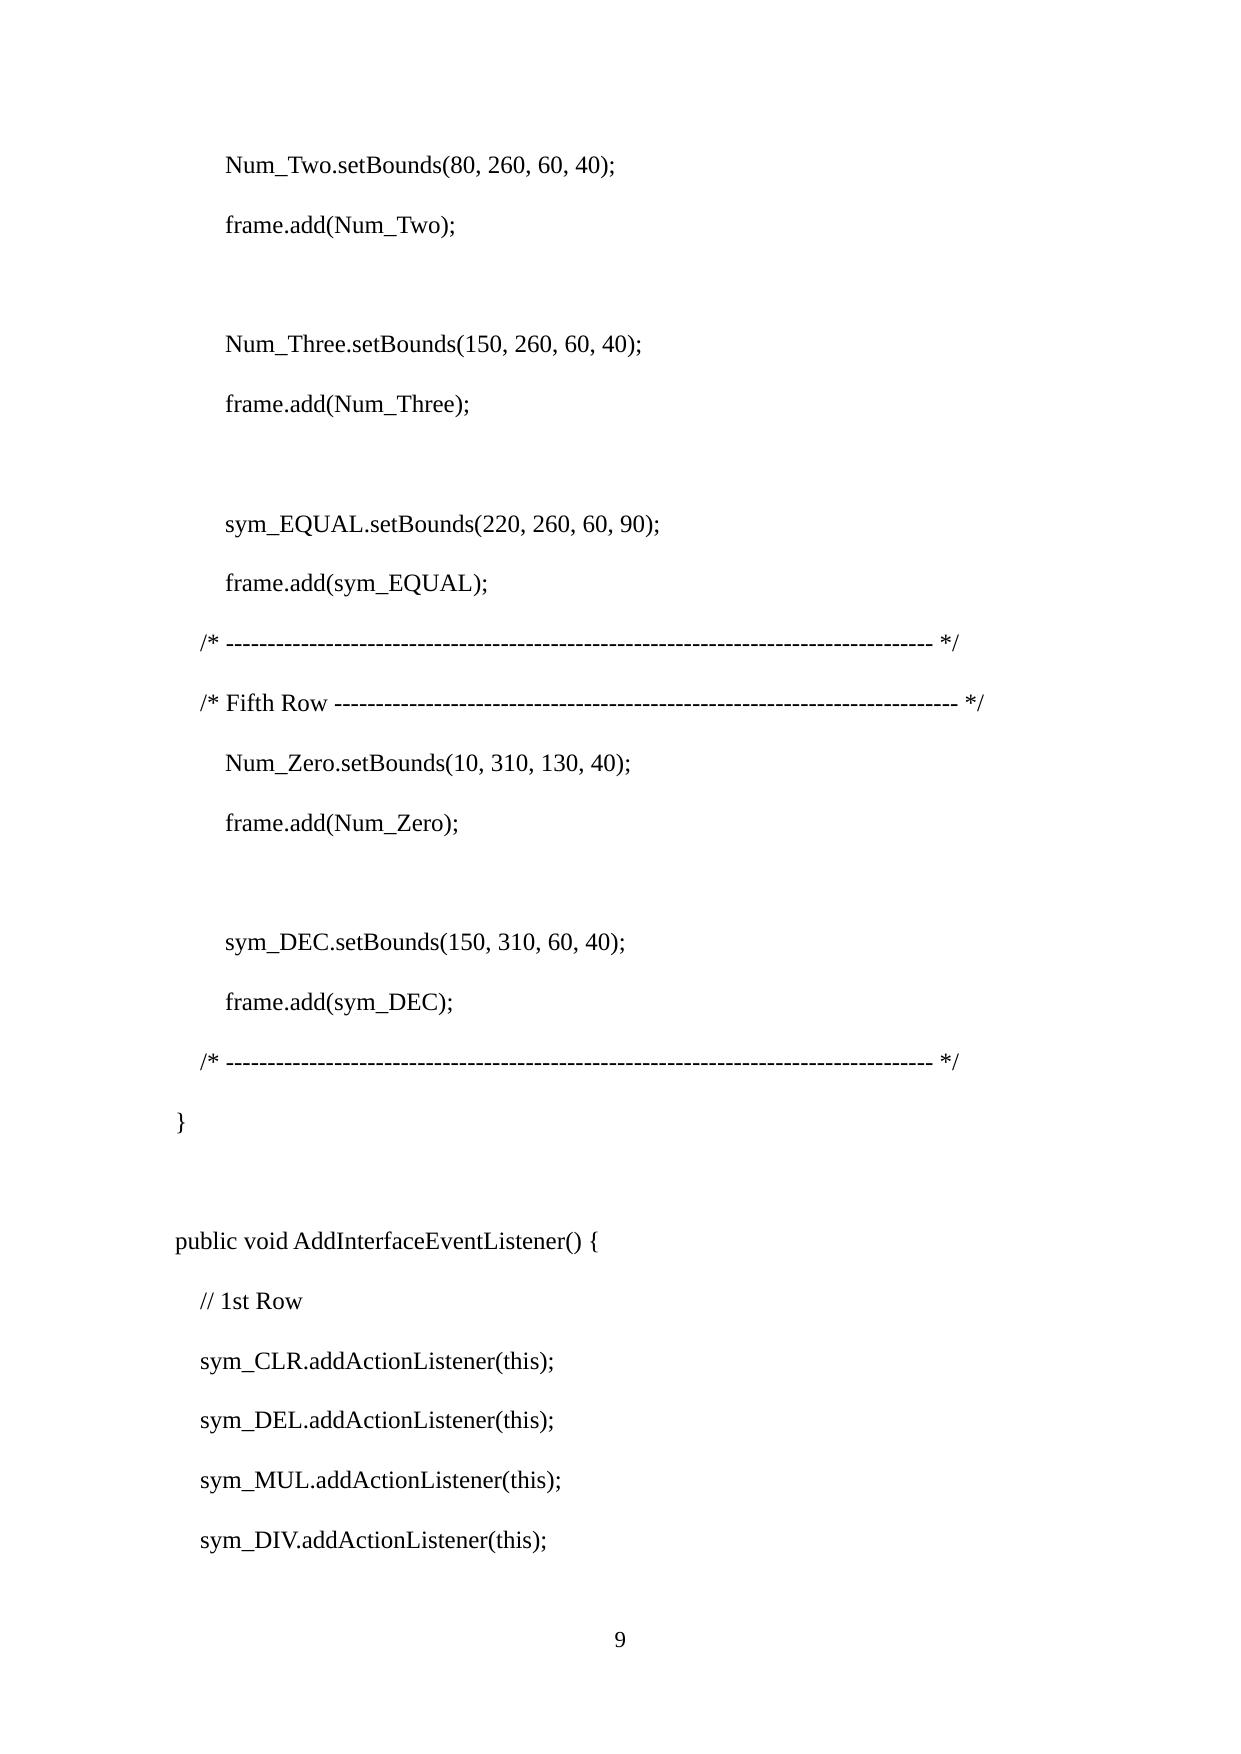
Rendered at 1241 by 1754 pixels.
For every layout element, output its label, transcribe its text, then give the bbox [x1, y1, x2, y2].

text Num_Three.setBounds(150, 260, 60, 40); [150, 329, 1090, 358]
text Num_Zero.setBounds(10, 310, 130, 40); [150, 748, 1090, 777]
text public void AddInterfaceEventListener() { [150, 1226, 1090, 1255]
text sym_CLR.addActionListener(this); [150, 1346, 1090, 1374]
text frame.add(Num_Two); [150, 210, 1090, 238]
text Num_Two.setBounds(80, 260, 60, 40); [150, 150, 1090, 179]
text frame.add(sym_EQUAL); [150, 568, 1090, 597]
text /* ------------------------------------------------------------------------------------- */ [150, 1047, 1090, 1076]
text frame.add(Num_Three); [150, 389, 1090, 418]
text sym_DEC.setBounds(150, 310, 60, 40); [150, 927, 1090, 956]
text frame.add(Num_Zero); [150, 808, 1090, 836]
text sym_EQUAL.setBounds(220, 260, 60, 90); [150, 509, 1090, 537]
text /* Fifth Row --------------------------------------------------------------------------- */ [150, 688, 1090, 717]
text sym_MUL.addActionListener(this); [150, 1465, 1090, 1494]
text sym_DIV.addActionListener(this); [150, 1525, 1090, 1554]
text // 1st Row [150, 1286, 1090, 1315]
text } [150, 1107, 1090, 1135]
text /* ------------------------------------------------------------------------------------- */ [150, 628, 1090, 657]
text sym_DEL.addActionListener(this); [150, 1406, 1090, 1434]
text frame.add(sym_DEC); [150, 987, 1090, 1016]
